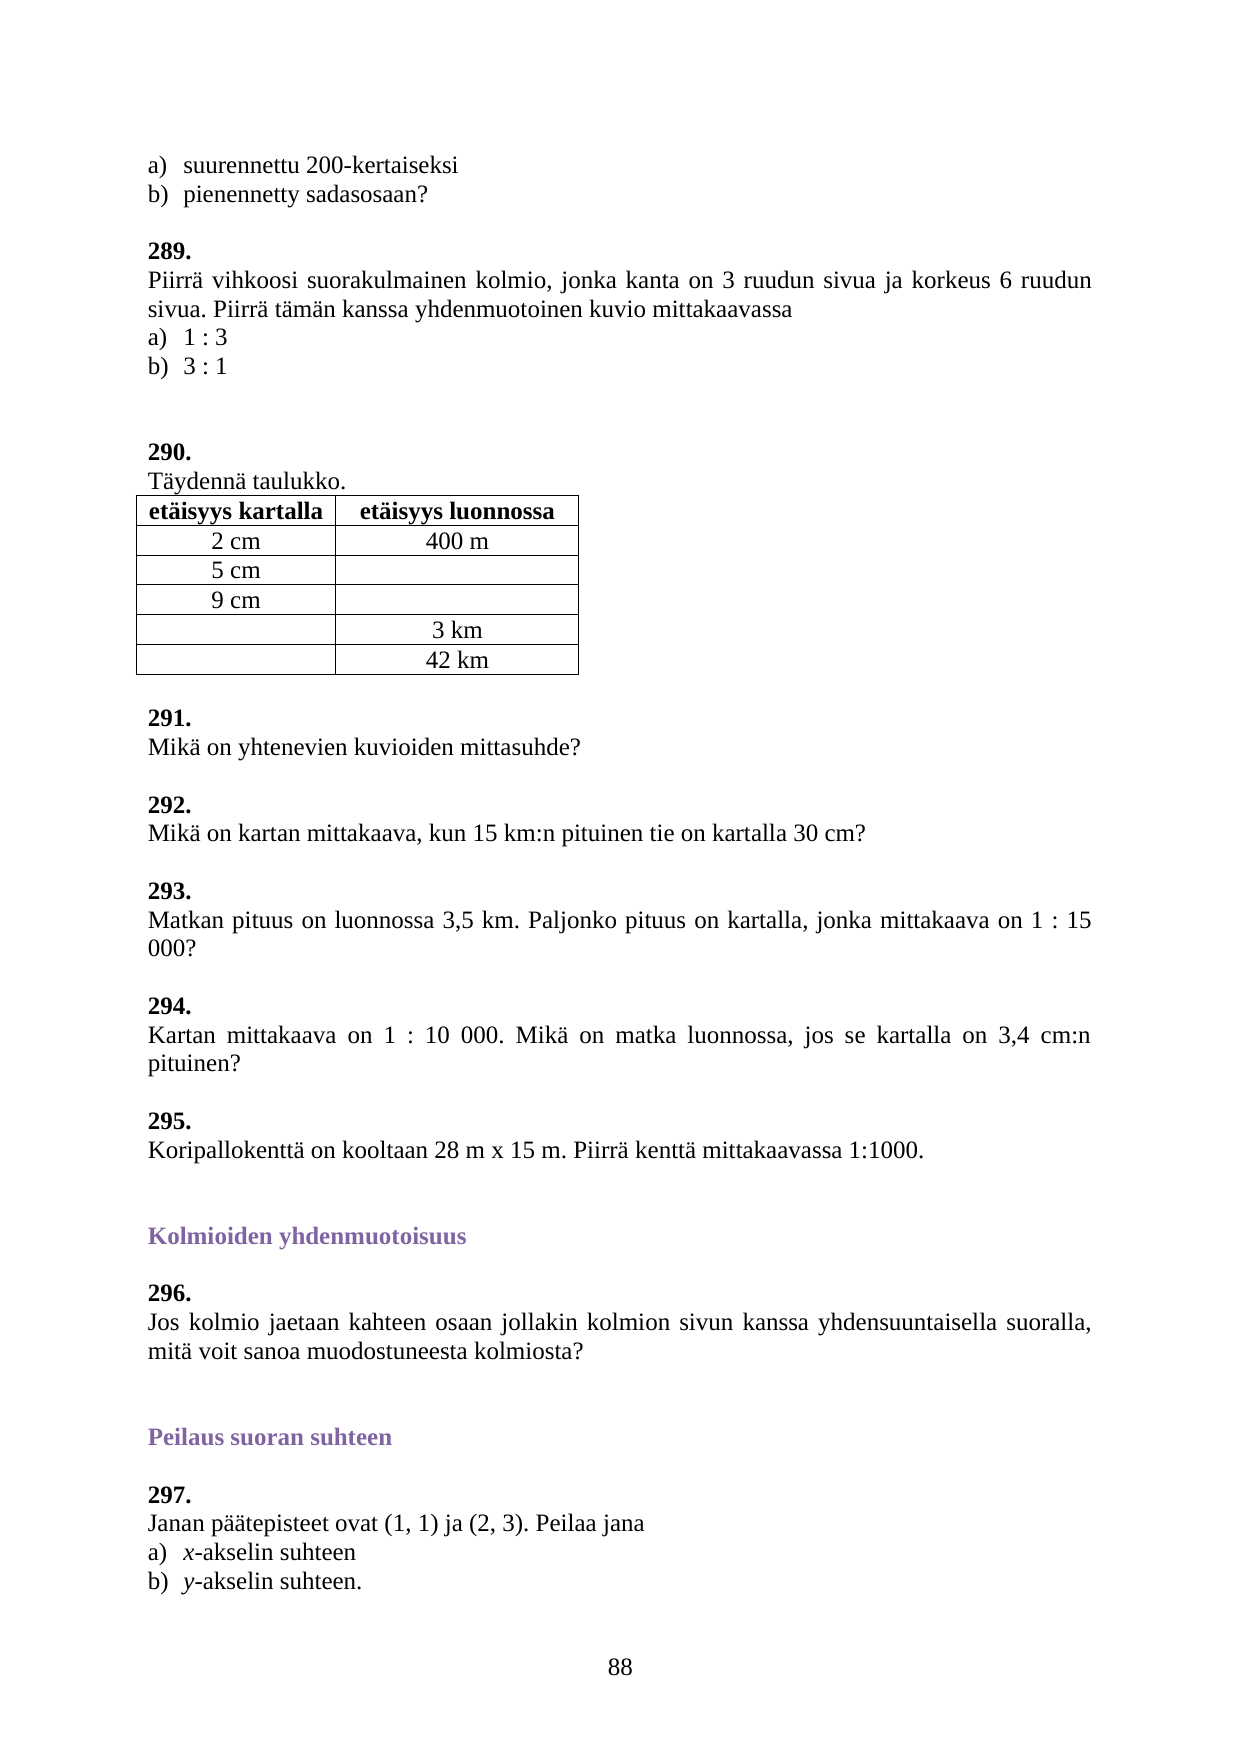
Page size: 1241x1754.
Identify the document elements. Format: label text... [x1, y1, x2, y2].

text Janan päätepisteet ovat (1, 1) ja (2, 3). Peilaa jana [148, 1508, 1092, 1537]
text Kartan mittakaava on 1 : 10 000. Mikä on matka luonnossa, jos se kartalla on 3,4 cm:n pituinen? [148, 1020, 1092, 1077]
table_cell 9 cm [137, 585, 335, 614]
text Kolmioiden yhdenmuotoisuus [148, 1221, 1092, 1250]
table_cell 3 km [336, 615, 578, 644]
text Piirrä vihkoosi suorakulmainen kolmio, jonka kanta on 3 ruudun sivua ja korkeus 6 ruudun sivua. Piirrä tämän kanssa yhdenmuotoinen kuvio mittakaavassa [148, 265, 1092, 322]
text Peilaus suoran suhteen [148, 1422, 1092, 1451]
table_cell [137, 615, 335, 644]
list x-akselin suhteen [148, 1537, 1092, 1566]
list suurennettu 200-kertaiseksi [148, 150, 1092, 179]
table_cell [336, 585, 578, 614]
list 3 : 1 [148, 351, 1092, 380]
table_cell 42 km [336, 645, 578, 674]
table_cell [137, 645, 335, 674]
table_cell [336, 556, 578, 584]
text Matkan pituus on luonnossa 3,5 km. Paljonko pituus on kartalla, jonka mittakaava on 1 : 15 000? [148, 905, 1092, 962]
table_cell 400 m [336, 526, 578, 554]
list pienennetty sadasosaan? [148, 179, 1092, 207]
text Koripallokenttä on kooltaan 28 m x 15 m. Piirrä kenttä mittakaavassa 1:1000. [148, 1135, 1092, 1163]
table_cell 5 cm [137, 556, 335, 584]
text Jos kolmio jaetaan kahteen osaan jollakin kolmion sivun kanssa yhdensuuntaisella suoralla, mitä voit sanoa muodostuneesta kolmiosta? [148, 1307, 1092, 1365]
list 1 : 3 [148, 322, 1092, 351]
text Mikä on kartan mittakaava, kun 15 km:n pituinen tie on kartalla 30 cm? [148, 818, 1092, 847]
text Mikä on yhtenevien kuvioiden mittasuhde? [148, 732, 1092, 761]
table_header etäisyys luonnossa [336, 496, 578, 525]
text Täydennä taulukko. [148, 466, 1092, 495]
table_cell 2 cm [137, 526, 335, 554]
list y-akselin suhteen. [148, 1566, 1092, 1595]
table_header etäisyys kartalla [137, 496, 335, 525]
